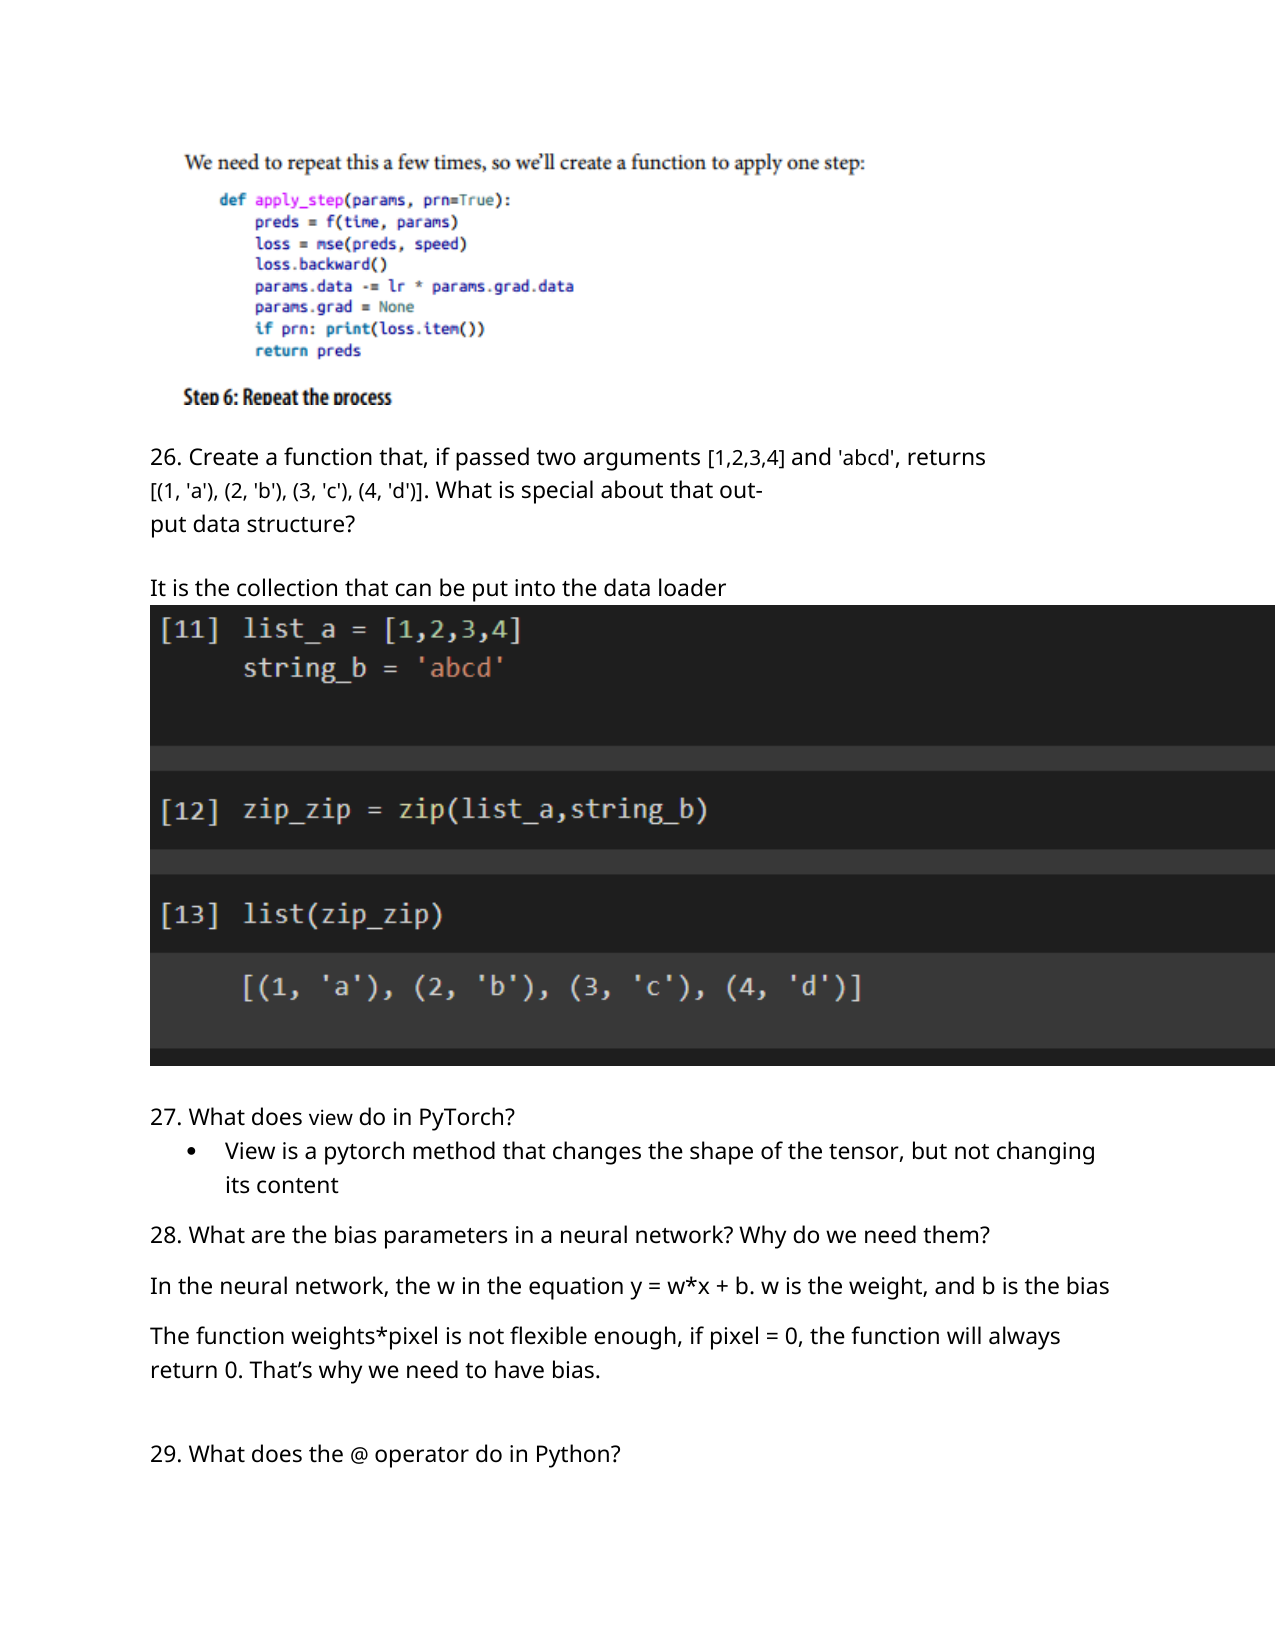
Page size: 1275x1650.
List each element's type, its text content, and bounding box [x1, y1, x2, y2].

picture [150, 605, 1275, 1066]
text In the neural network, the w in the equation y = w*x + b. w is the weight, and b is the bias [150, 1269, 1125, 1301]
list View is a pytorch method that changes the shape of the tensor, but not changing its content [187, 1135, 1125, 1200]
list 26. Create a function that, if passed two arguments [1,2,3,4] and 'abcd', returns [(1, 'a'), (2, 'b'), (3, 'c'), (4, 'd')]. What is special about that out‐ put data structure? [150, 407, 1125, 539]
picture [150, 150, 916, 405]
list 27. What does view do in PyTorch? [150, 1067, 1125, 1132]
text 29. What does the @ operator do in Python? [150, 1404, 1125, 1469]
text 28. What are the bias parameters in a neural network? Why do we need them? [150, 1219, 1125, 1250]
list It is the collection that can be put into the data loader [150, 572, 1125, 603]
text The function weights*pixel is not flexible enough, if pixel = 0, the function will always return 0. That’s why we need to have bias. [150, 1320, 1125, 1385]
